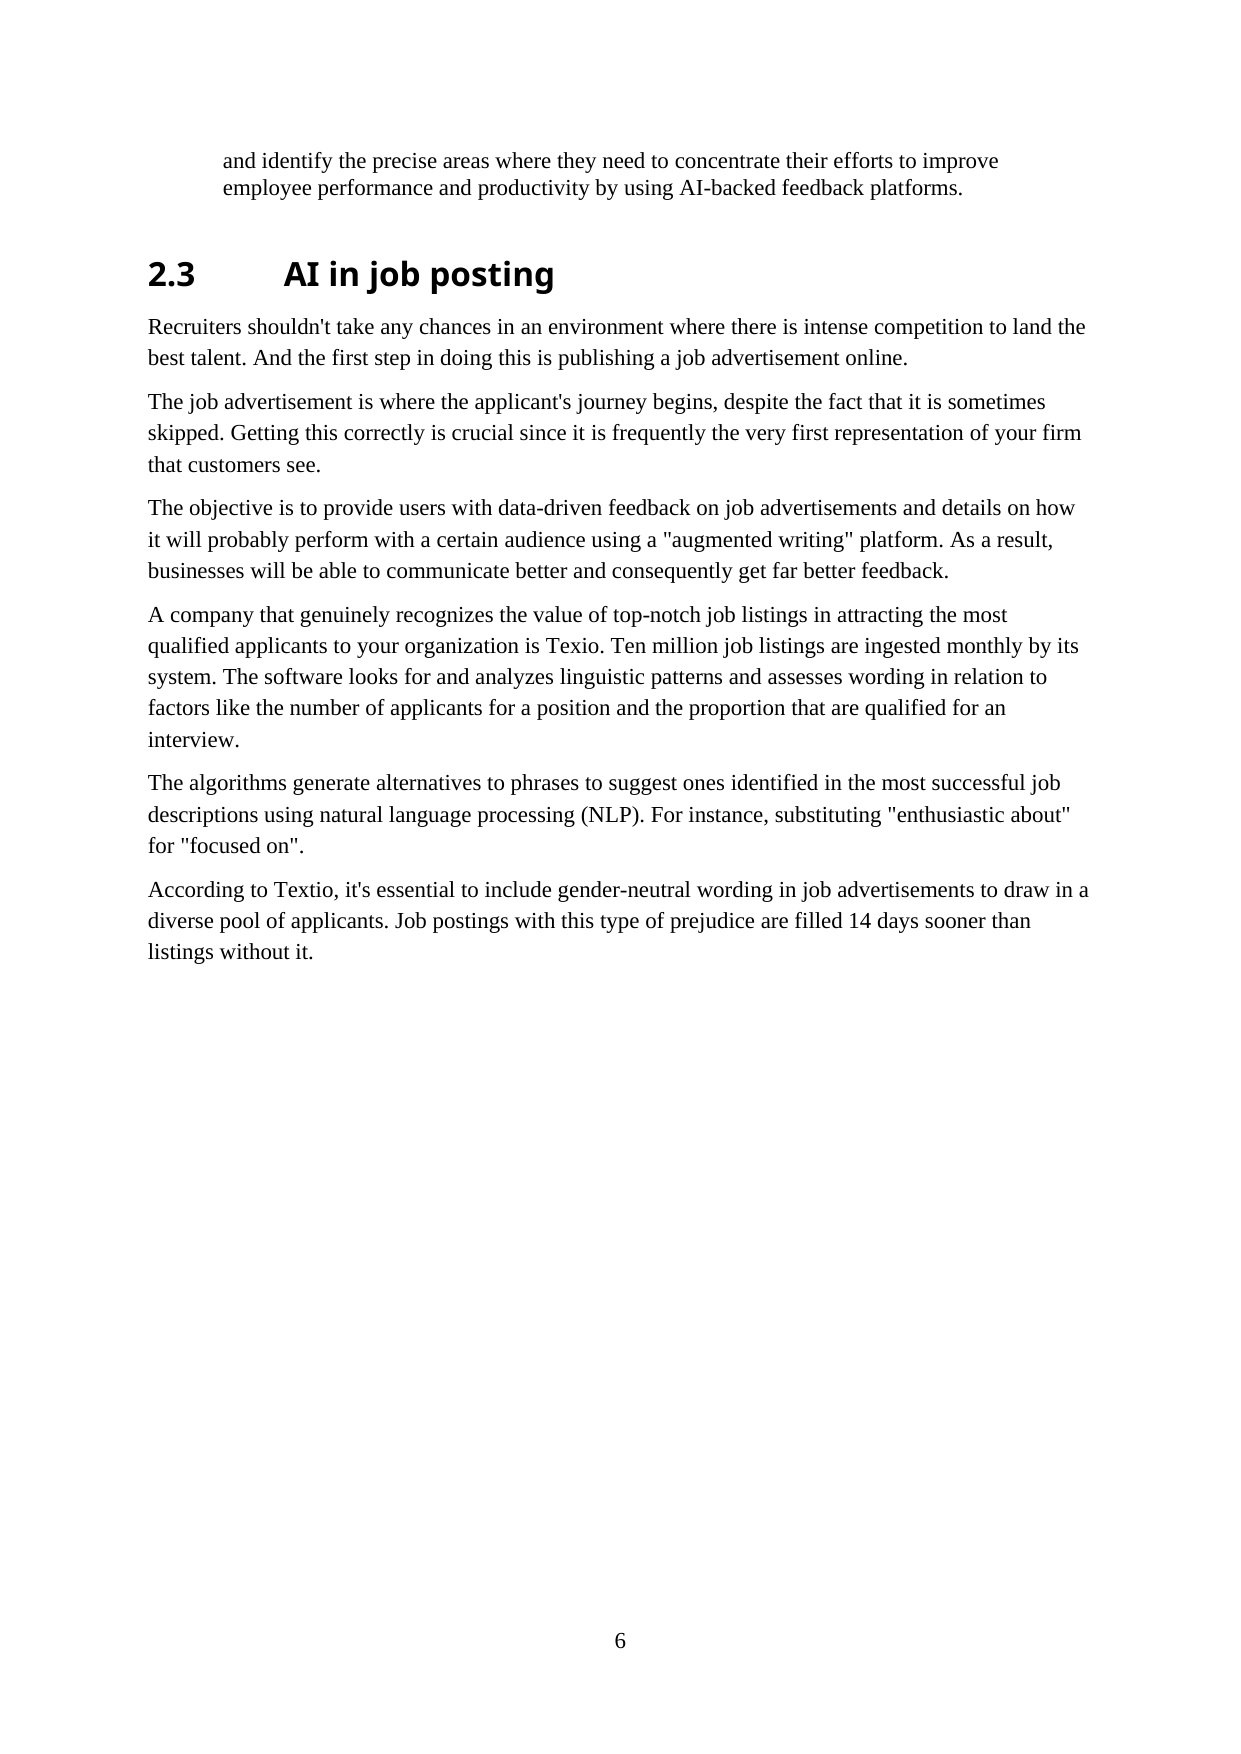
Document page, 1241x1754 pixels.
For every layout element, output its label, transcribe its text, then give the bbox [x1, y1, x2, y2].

text A company that genuinely recognizes the value of top-notch job listings in attracting the most qualified applicants to your organization is Texio. Ten million job listings are ingested monthly by its system. The software looks for and analyzes linguistic patterns and assesses wording in relation to factors like the number of applicants for a position and the proportion that are qualified for an interview. [148, 596, 1093, 752]
text Recruiters shouldn't take any chances in an environment where there is intense competition to land the best talent. And the first step in doing this is publishing a job advertisement online. [148, 308, 1093, 371]
text The algorithms generate alternatives to phrases to suggest ones identified in the most successful job descriptions using natural language processing (NLP). For instance, substituting "enthusiastic about" for "focused on". [148, 764, 1093, 858]
text According to Textio, it's essential to include gender-neutral wording in job advertisements to draw in a diverse pool of applicants. Job postings with this type of prejudice are filled 14 days sooner than listings without it. [148, 871, 1093, 964]
text The job advertisement is where the applicant's journey begins, despite the fact that it is sometimes skipped. Getting this correctly is crucial since it is frequently the very first representation of your firm that customers see. [148, 383, 1093, 477]
text The objective is to provide users with data-driven feedback on job advertisements and details on how it will probably perform with a certain audience using a "augmented writing" platform. As a result, businesses will be able to communicate better and consequently get far better feedback. [148, 489, 1093, 583]
subtitle AI in job posting [148, 250, 1093, 296]
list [185, 148, 1093, 200]
